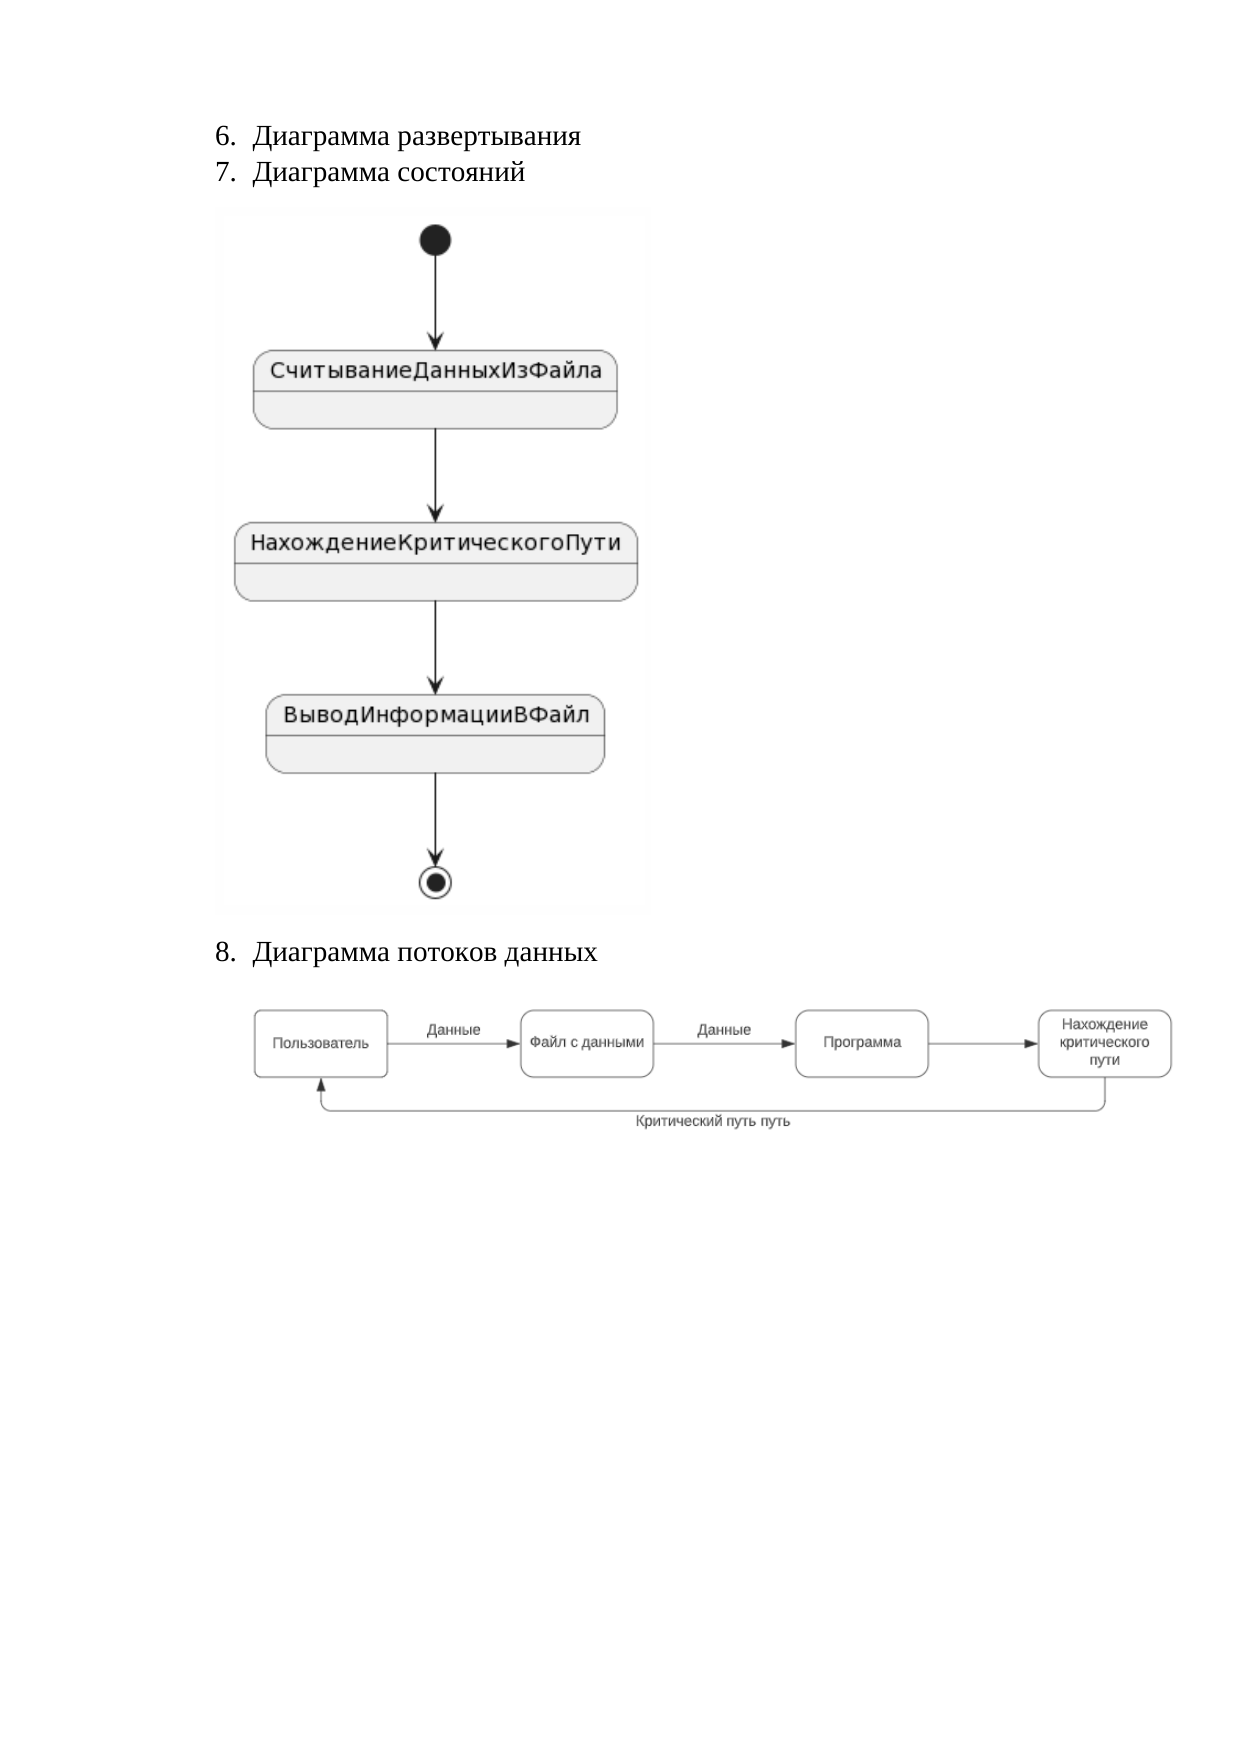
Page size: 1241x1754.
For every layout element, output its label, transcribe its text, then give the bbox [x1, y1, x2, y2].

list Диаграмма состояний [215, 154, 1152, 188]
list Диаграмма развертывания [215, 118, 1152, 152]
picture [214, 986, 1190, 1155]
picture [214, 207, 651, 915]
list Диаграмма потоков данных [215, 934, 1152, 967]
